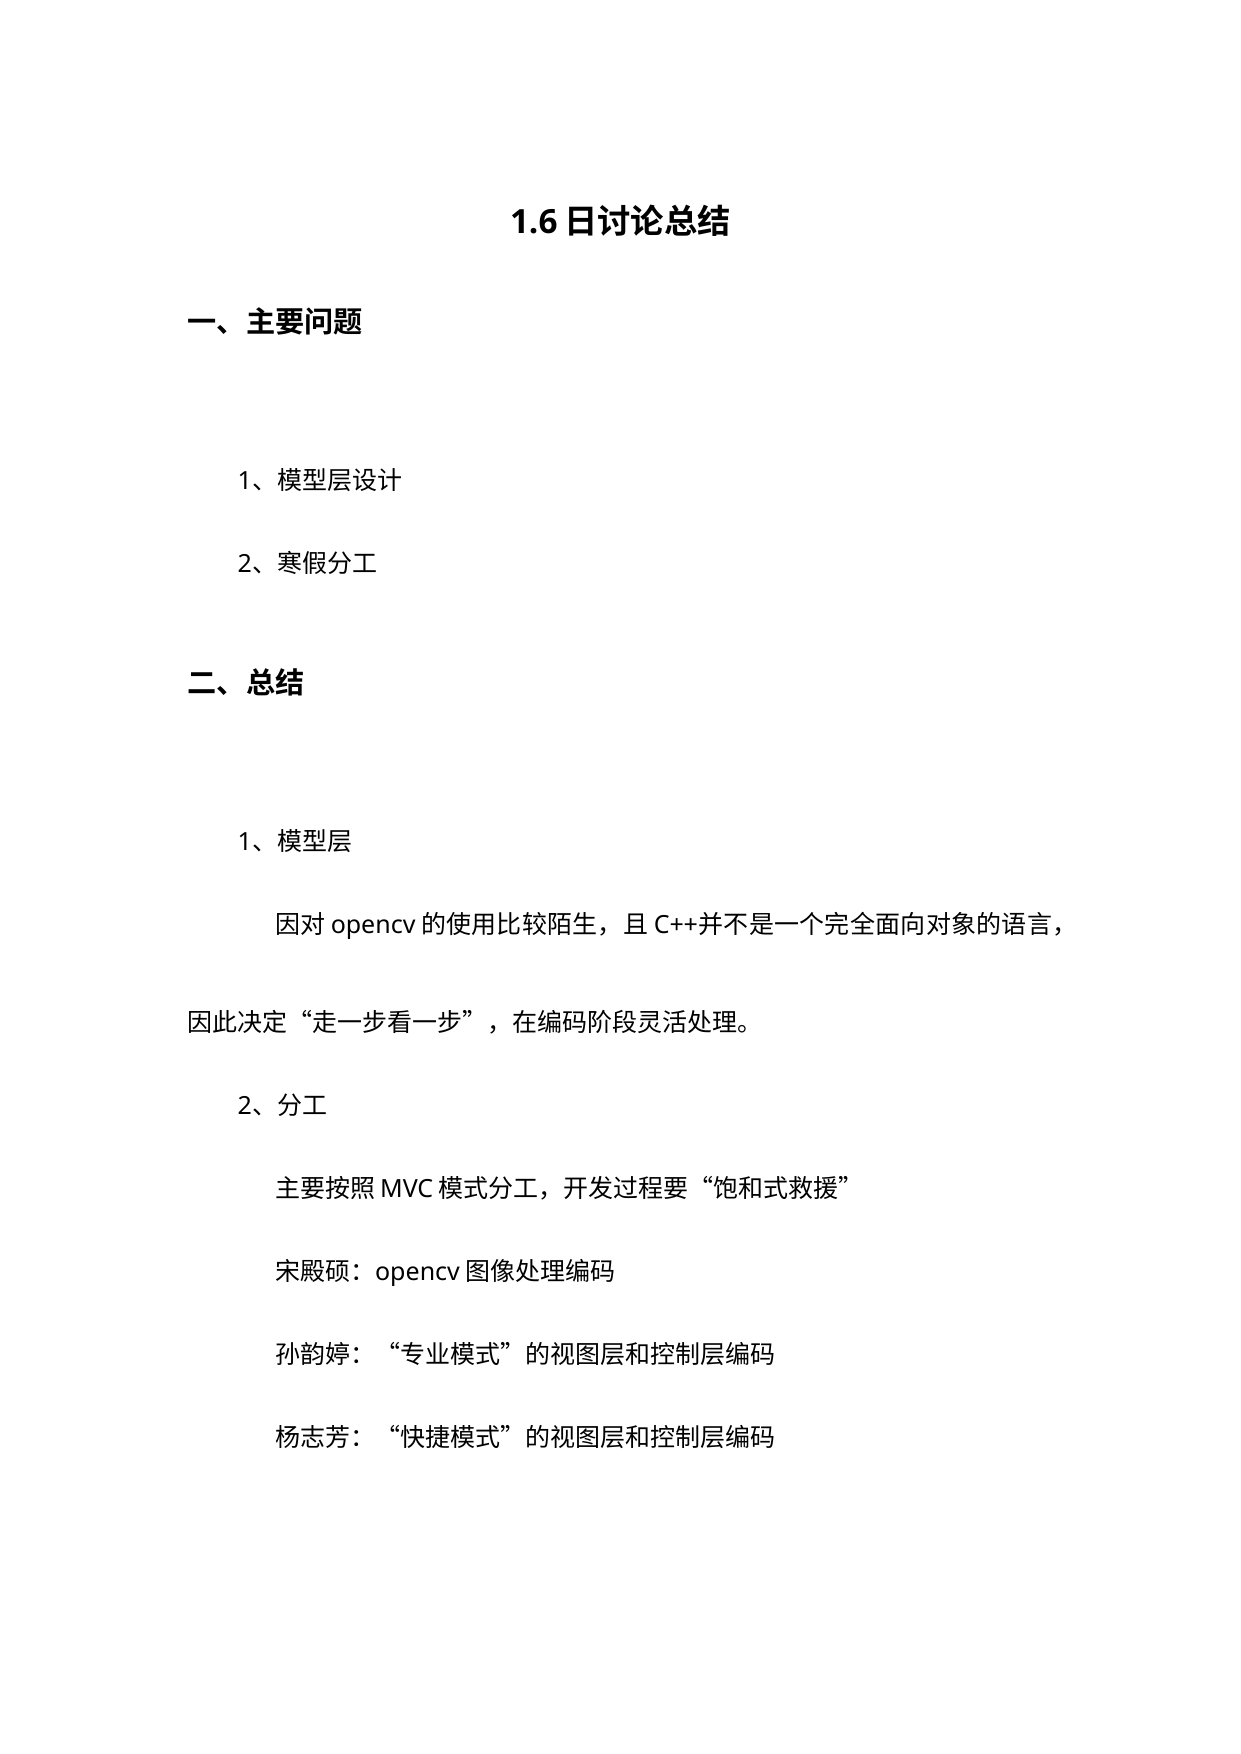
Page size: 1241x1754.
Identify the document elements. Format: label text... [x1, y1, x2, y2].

subtitle 一、主要问题 [187, 287, 1053, 352]
text 杨志芳：“快捷模式”的视图层和控制层编码 [187, 1403, 1053, 1468]
text 孙韵婷：“专业模式”的视图层和控制层编码 [187, 1320, 1053, 1385]
text 2、分工 [187, 1071, 1053, 1136]
subtitle 二、总结 [187, 648, 1053, 713]
title 1.6日讨论总结 [187, 187, 1053, 252]
text 主要按照MVC模式分工，开发过程要“饱和式救援” [187, 1154, 1053, 1219]
text 因对opencv的使用比较陌生，且C++并不是一个完全面向对象的语言，因此决定“走一步看一步”，在编码阶段灵活处理。 [187, 890, 1053, 1053]
text 1、模型层 [187, 807, 1053, 872]
text 宋殿硕：opencv图像处理编码 [187, 1237, 1053, 1302]
text 2、寒假分工 [187, 529, 1053, 594]
text 1、模型层设计 [187, 446, 1053, 511]
